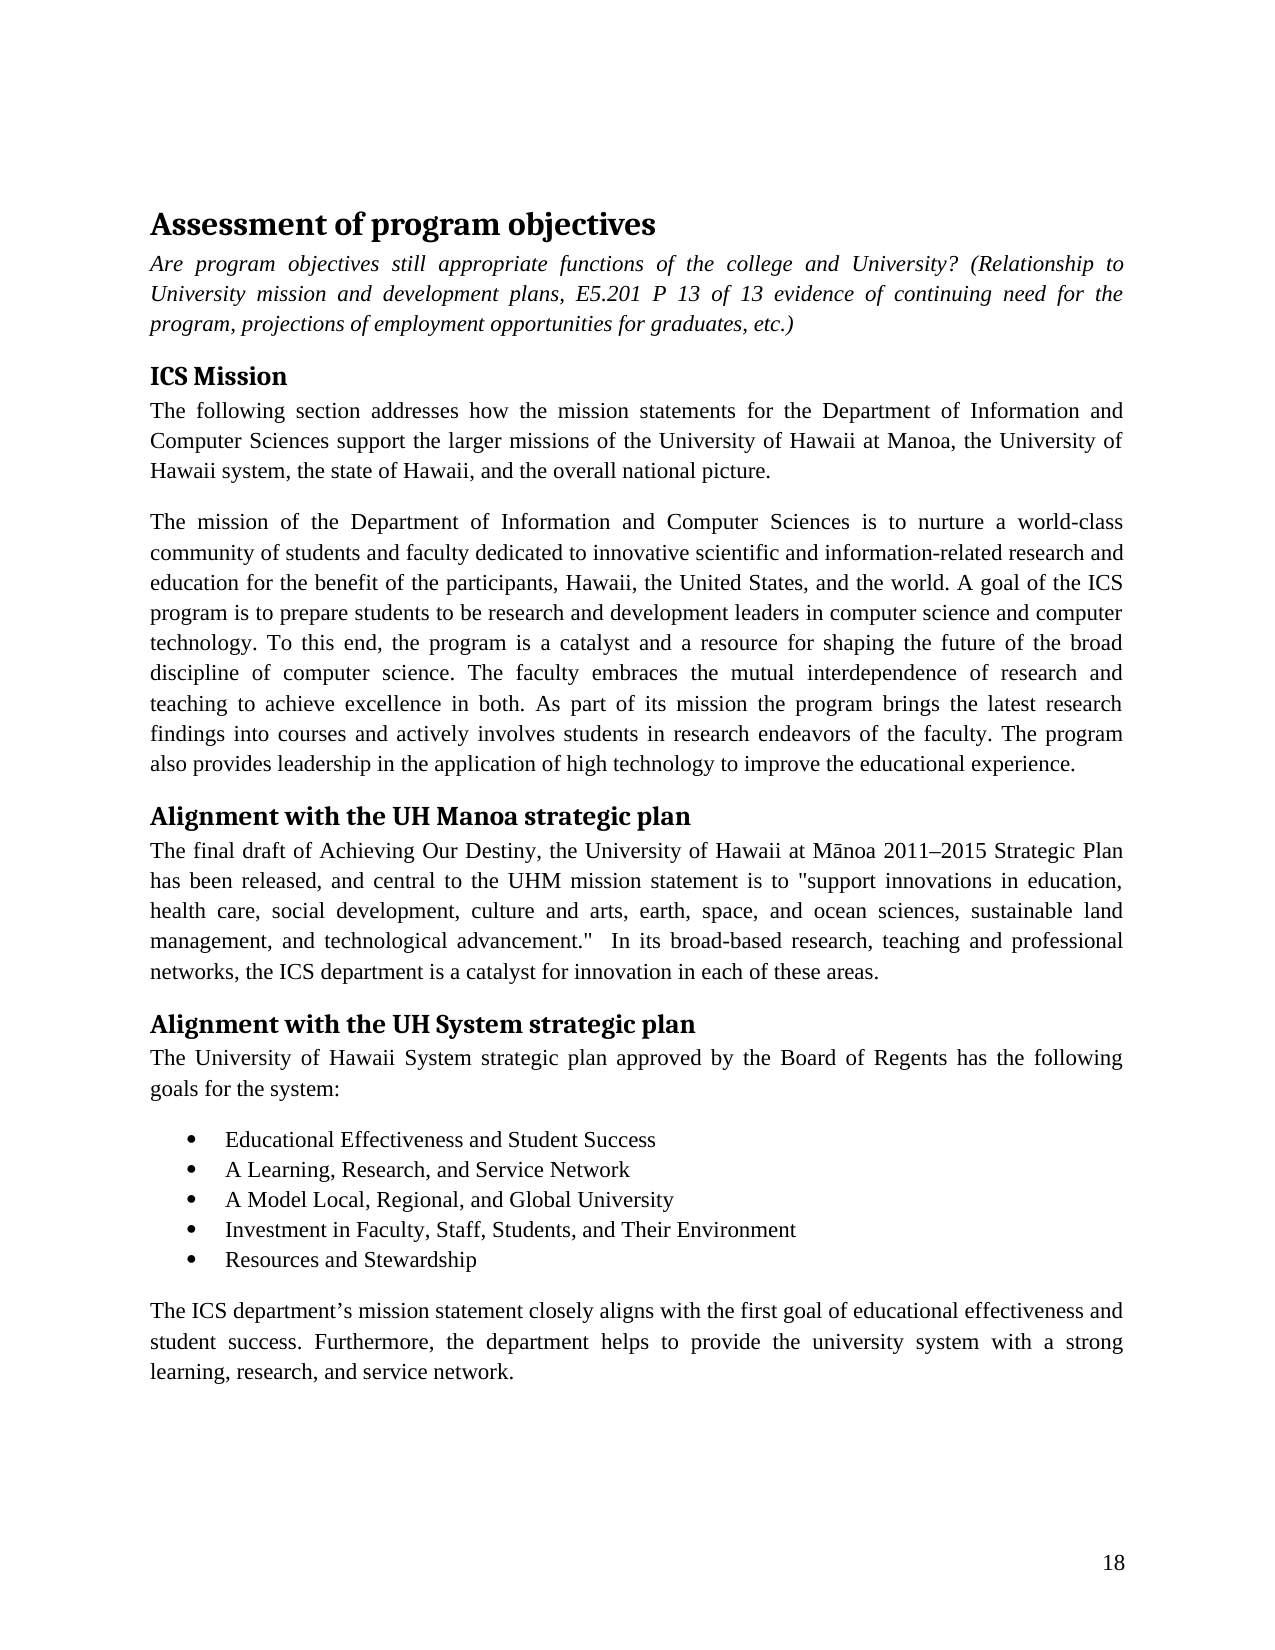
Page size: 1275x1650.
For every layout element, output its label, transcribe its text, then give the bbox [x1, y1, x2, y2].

text The final draft of Achieving Our Destiny, the University of Hawaii at Mānoa 2011–2015 Strategic Plan has been released, and central to the UHM mission statement is to "support innovations in education, health care, social development, culture and arts, earth, space, and ocean sciences, sustainable land management, and technological advancement." In its broad-based research, teaching and professional networks, the ICS department is a catalyst for innovation in each of these areas. [150, 837, 1125, 984]
text The following section addresses how the mission statements for the Department of Information and Computer Sciences support the larger missions of the University of Hawaii at Manoa, the University of Hawaii system, the state of Hawaii, and the overall national picture. [150, 397, 1125, 484]
subtitle Assessment of program objectives [150, 205, 1125, 243]
text The mission of the Department of Information and Computer Sciences is to nurture a world-class community of students and faculty dedicated to innovative scientific and information-related research and education for the benefit of the participants, Hawaii, the United States, and the world. A goal of the ICS program is to prepare students to be research and development leaders in computer science and computer technology. To this end, the program is a catalyst and a resource for shaping the future of the broad discipline of computer science. The faculty embraces the mutual interdependence of research and teaching to achieve excellence in both. As part of its mission the program brings the latest research findings into courses and actively involves students in research endeavors of the faculty. The program also provides leadership in the application of high technology to improve the educational experience. [150, 508, 1125, 776]
list Educational Effectiveness and Student Success [187, 1126, 1125, 1152]
list Investment in Faculty, Staff, Students, and Their Environment [187, 1216, 1125, 1243]
list Resources and Stewardship [187, 1247, 1125, 1273]
subtitle Alignment with the UH Manoa strategic plan [150, 801, 1125, 832]
text The University of Hawaii System strategic plan approved by the Board of Regents has the following goals for the system: [150, 1044, 1125, 1101]
text Are program objectives still appropriate functions of the college and University? (Relationship to University mission and development plans, E5.201 P 13 of 13 evidence of continuing need for the program, projections of employment opportunities for graduates, etc.) [150, 250, 1125, 337]
list A Model Local, Regional, and Global University [187, 1186, 1125, 1212]
subtitle Alignment with the UH System strategic plan [150, 1009, 1125, 1040]
list A Learning, Research, and Service Network [187, 1156, 1125, 1182]
text The ICS department’s mission statement closely aligns with the first goal of educational effectiveness and student success. Furthermore, the department helps to provide the university system with a strong learning, research, and service network. [150, 1298, 1125, 1384]
subtitle ICS Mission [150, 361, 1125, 392]
